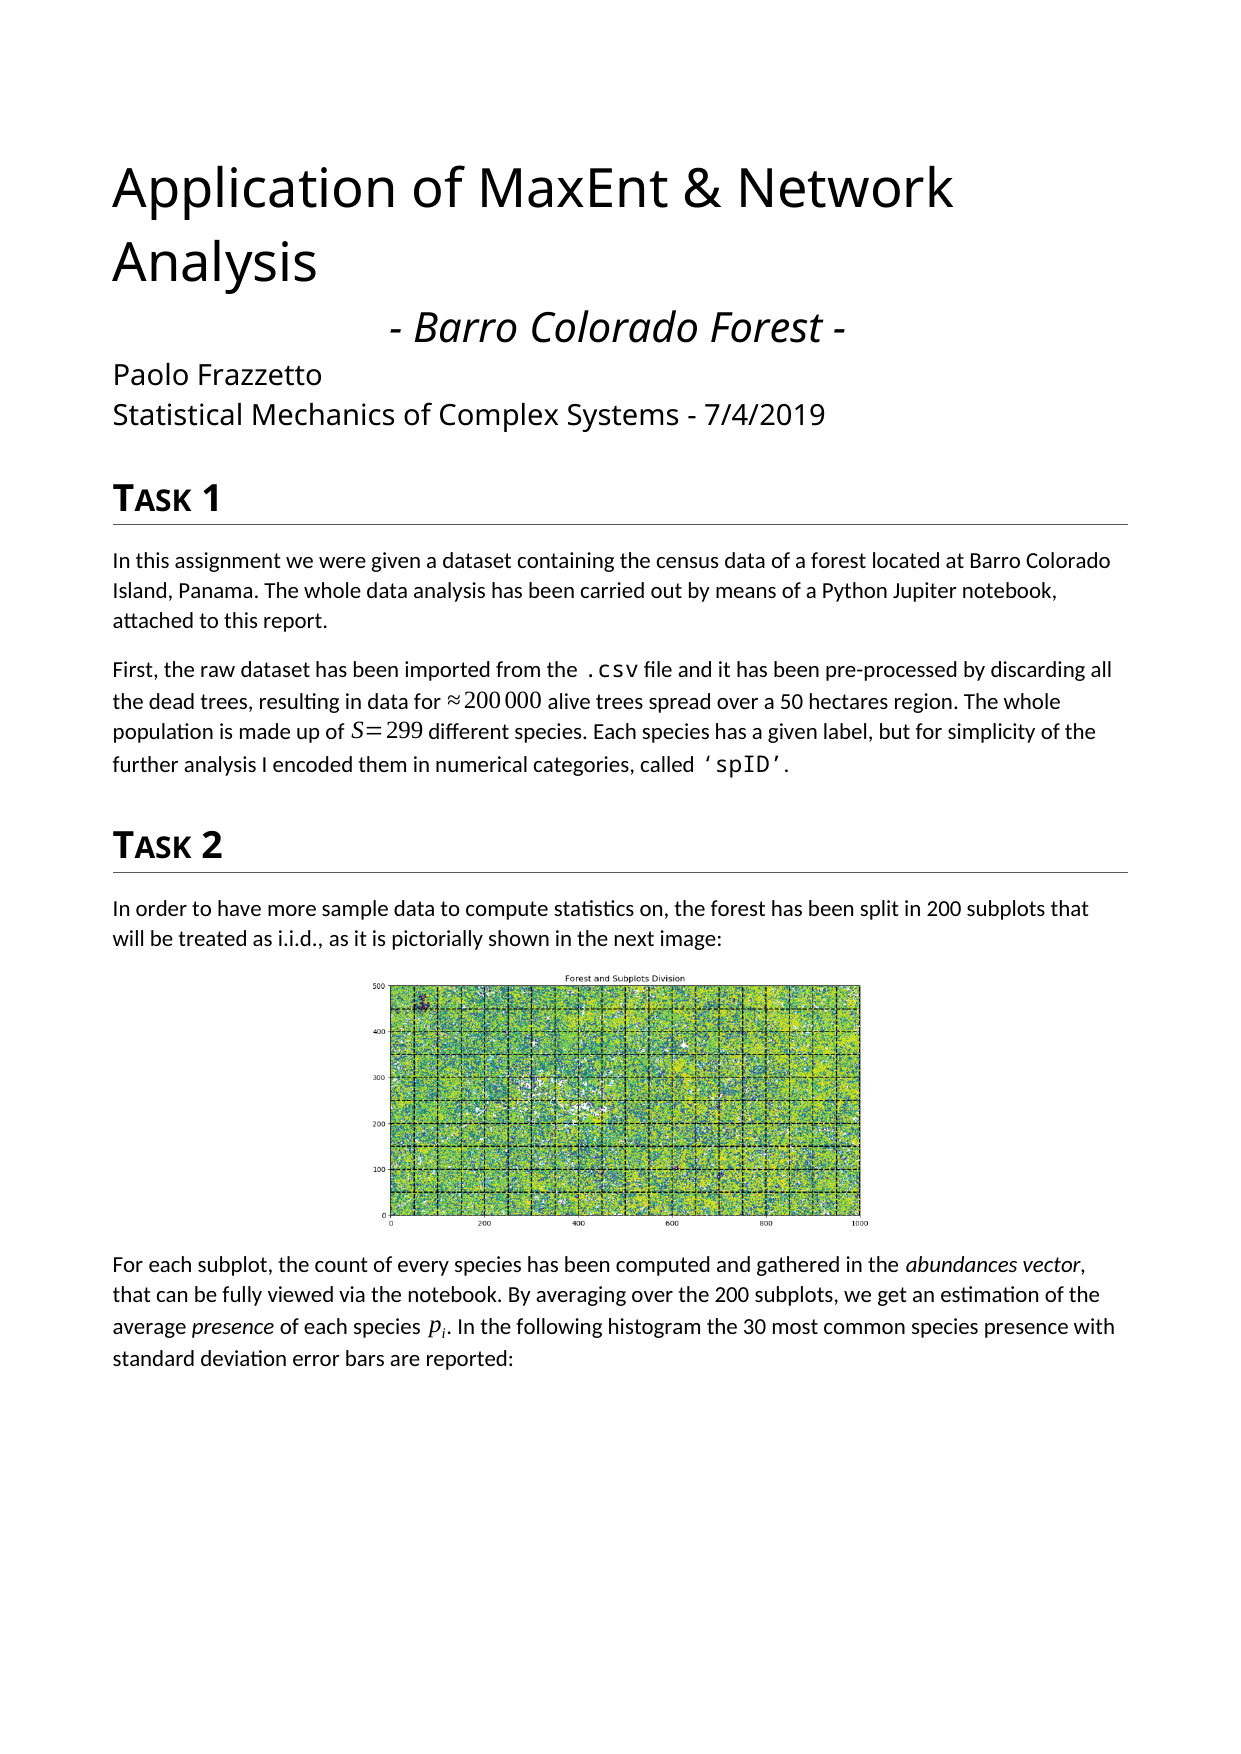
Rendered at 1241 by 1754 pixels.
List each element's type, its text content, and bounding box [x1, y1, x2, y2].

text For each subplot, the count of every species has been computed and gathered in the abundances vector, that can be fully viewed via the notebook. By averaging over the 200 subplots, we get an estimation of the average presence of each species . In the following histogram the 30 most common species presence with standard deviation error bars are reported: [112, 1250, 1128, 1372]
title - Barro Colorado Forest - [112, 297, 1128, 354]
text In this assignment we were given a dataset containing the census data of a forest located at Barro Colorado Island, Panama. The whole data analysis has been carried out by means of a Python Jupiter notebook, attached to this report. [112, 546, 1128, 634]
subtitle Task 1 [112, 471, 1128, 525]
subtitle Task 2 [112, 819, 1128, 873]
title Paolo Frazzetto [112, 354, 1128, 394]
picture [367, 970, 873, 1232]
title Application of MaxEnt & Network Analysis [112, 150, 1128, 297]
text First, the raw dataset has been imported from the .csv file and it has been pre-processed by discarding all the dead trees, resulting in data for alive trees spread over a 50 hectares region. The whole population is made up of different species. Each species has a given label, but for simplicity of the further analysis I encoded them in numerical categories, called ‘spID’. [112, 653, 1128, 779]
title Statistical Mechanics of Complex Systems - 7/4/2019 [112, 394, 1128, 434]
text In order to have more sample data to compute statistics on, the forest has been split in 200 subplots that will be treated as i.i.d., as it is pictorially shown in the next image: [112, 894, 1128, 952]
